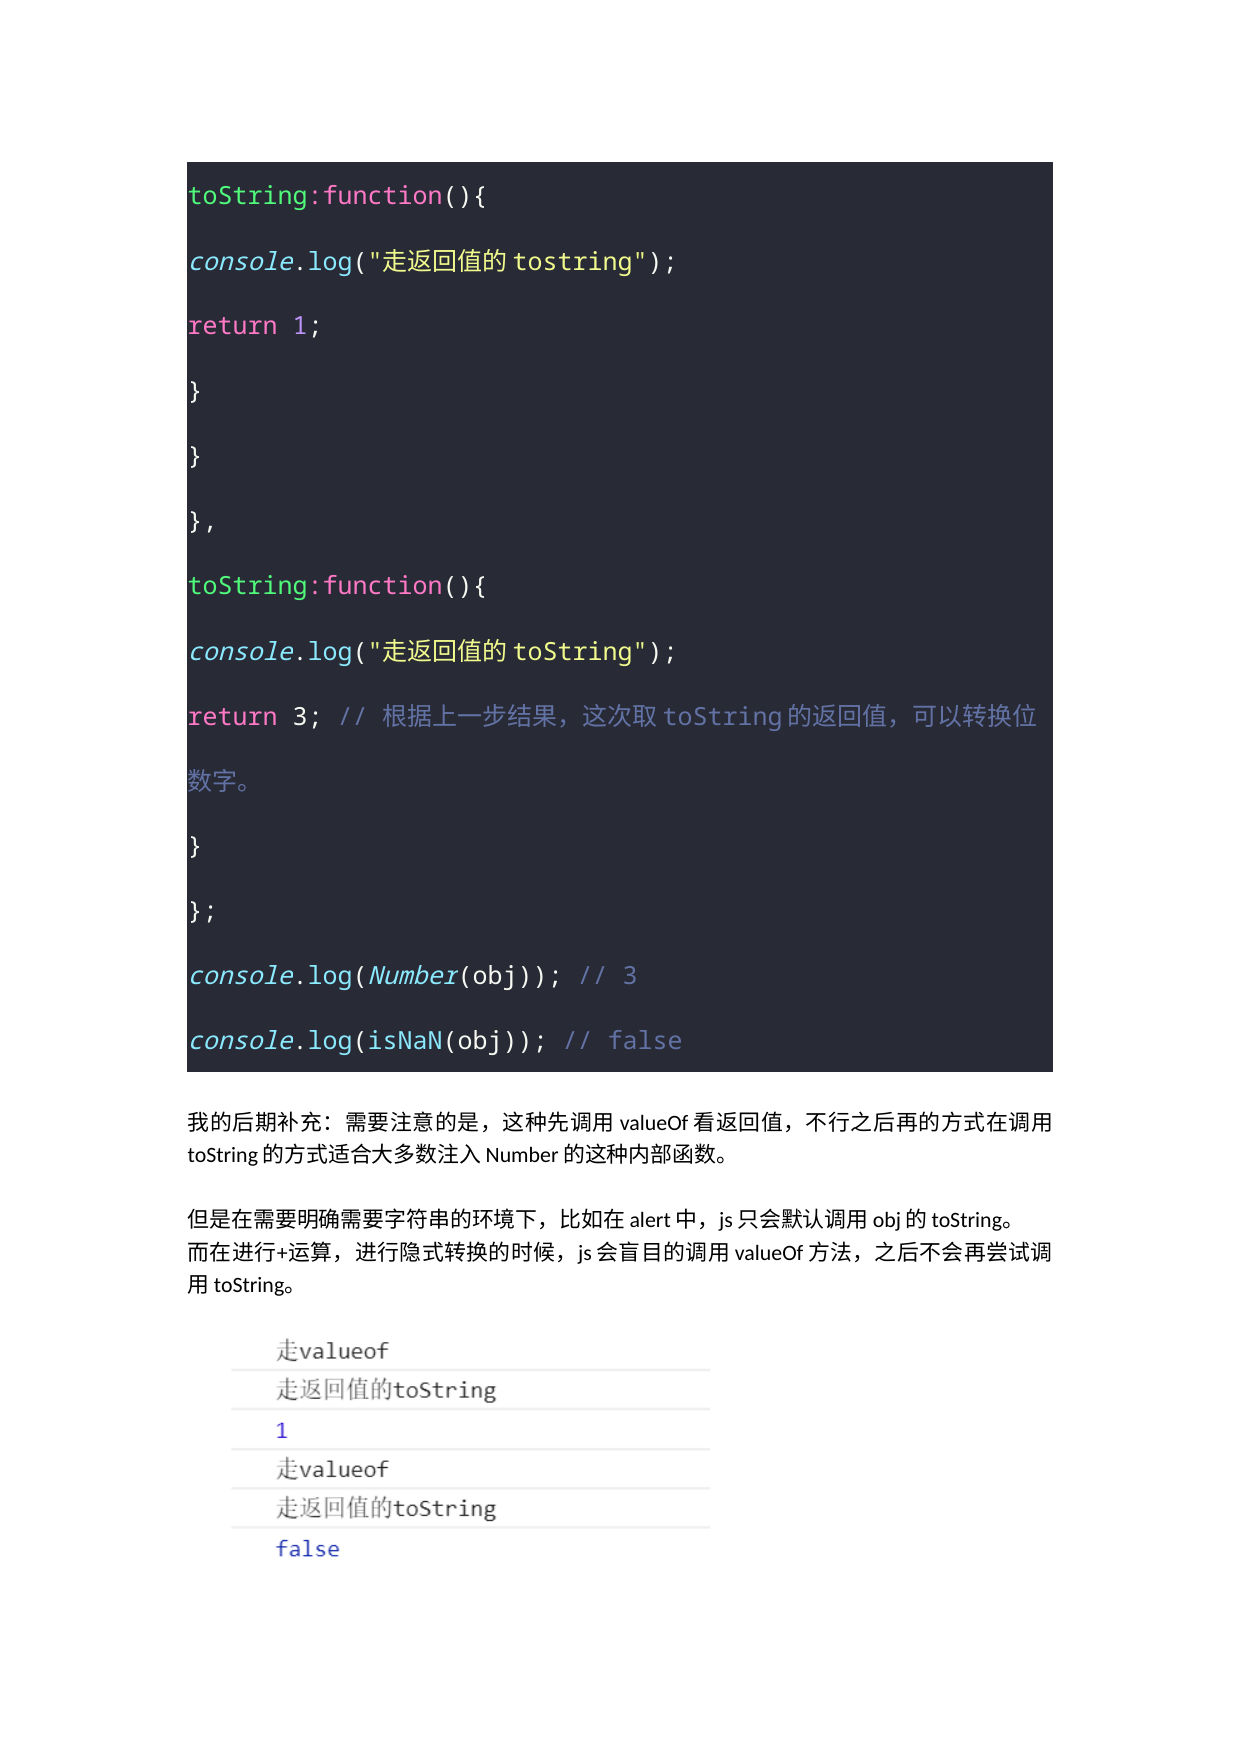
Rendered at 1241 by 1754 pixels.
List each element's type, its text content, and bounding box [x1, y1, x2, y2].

text 而在进行+运算，进行隐式转换的时候，js会盲目的调用valueOf方法，之后不会再尝试调用toString。 [187, 1234, 1053, 1299]
text } [187, 422, 1053, 487]
text console.log("走返回值的toString"); [187, 617, 1053, 682]
text return 3; // 根据上一步结果，这次取toString的返回值，可以转换位数字。 [187, 682, 1053, 812]
text }; [187, 877, 1053, 942]
text toString:function(){ [187, 552, 1053, 617]
text 我的后期补充：需要注意的是，这种先调用valueOf看返回值，不行之后再的方式在调用toString的方式适合大多数注入Number的这种内部函数。 [187, 1104, 1053, 1169]
text console.log(Number(obj)); // 3 [187, 942, 1053, 1007]
text return 1; [187, 292, 1053, 357]
text } [187, 812, 1053, 877]
text console.log("走返回值的tostring"); [187, 227, 1053, 292]
text }, [187, 487, 1053, 552]
text console.log(isNaN(obj)); // false [187, 1007, 1053, 1072]
text toString:function(){ [187, 162, 1053, 227]
text } [187, 357, 1053, 422]
text 但是在需要明确需要字符串的环境下，比如在alert中，js只会默认调用obj的toString。 [187, 1202, 1053, 1234]
picture [231, 1332, 711, 1564]
